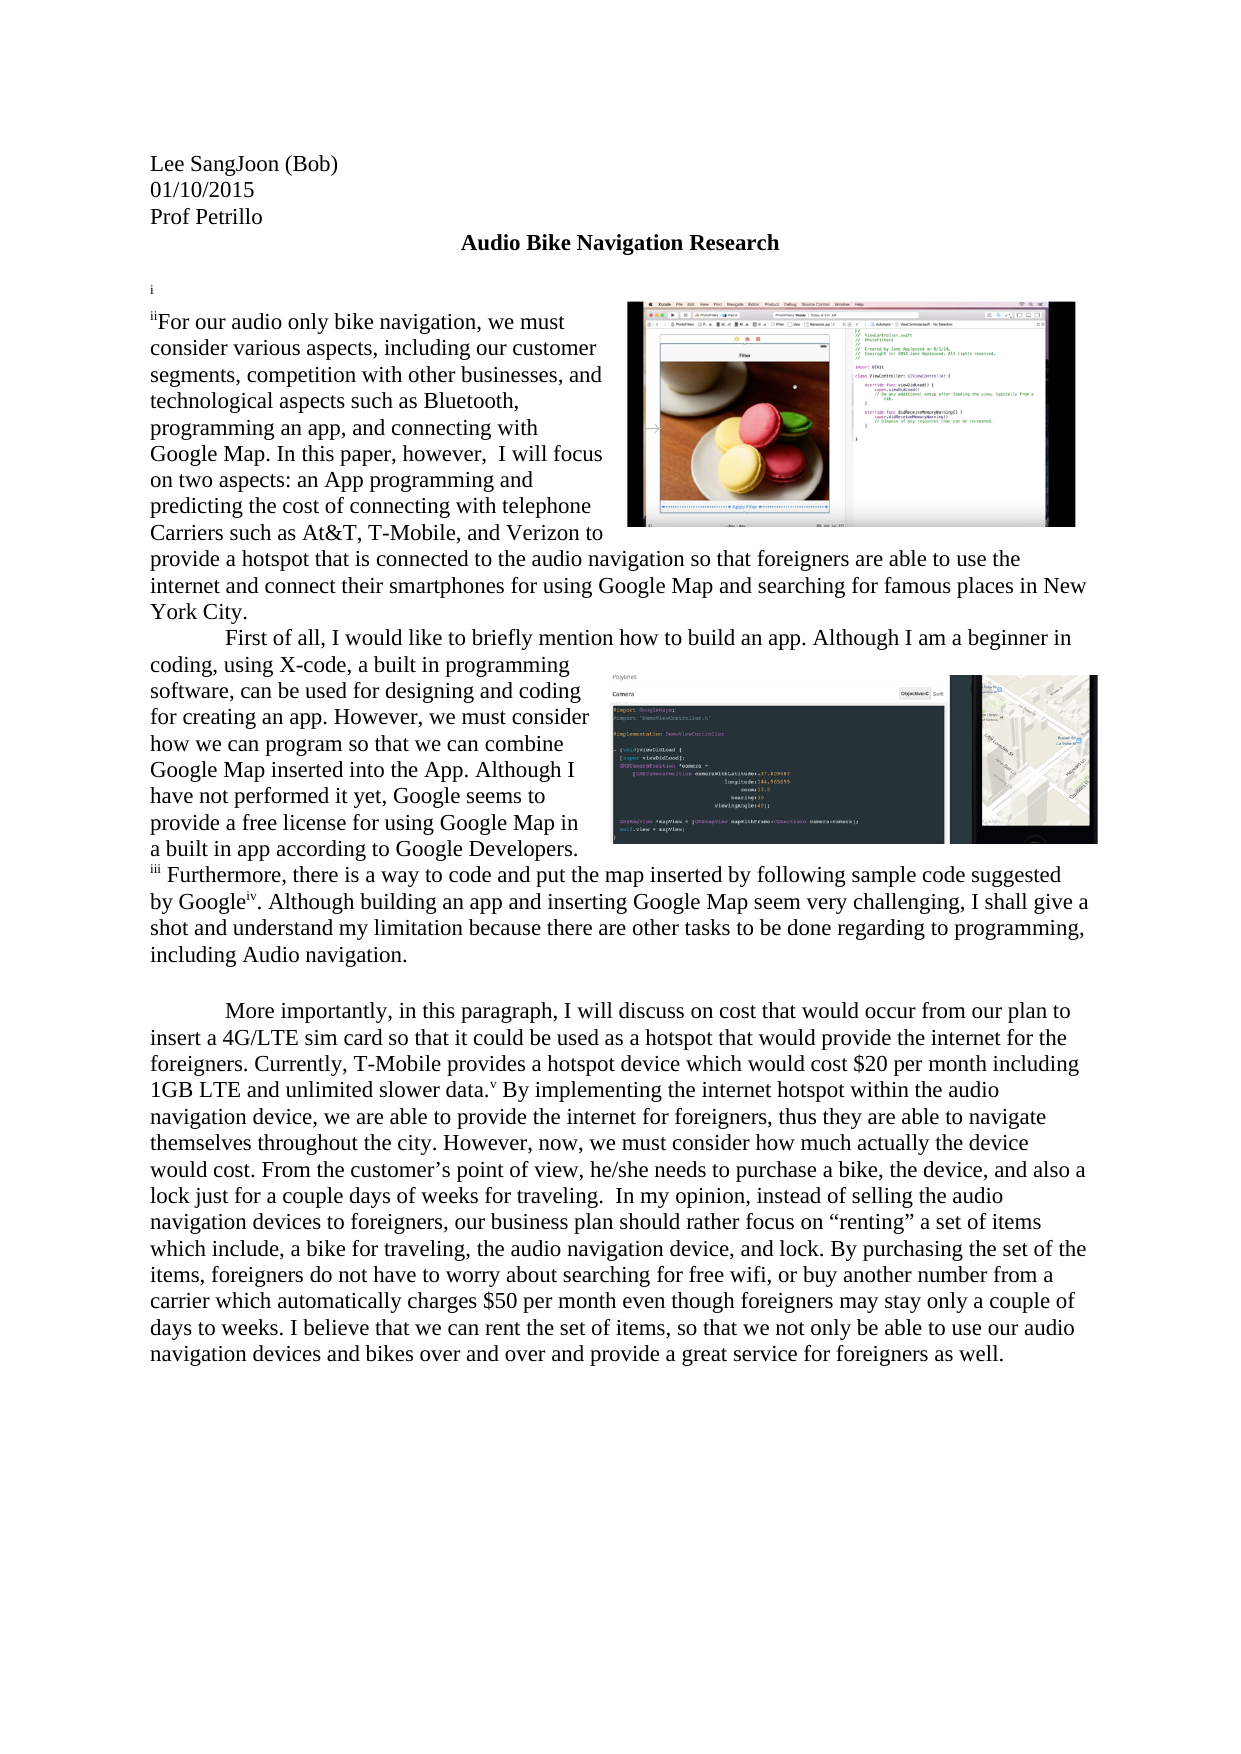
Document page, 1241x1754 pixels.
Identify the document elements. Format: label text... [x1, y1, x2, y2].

text Audio Bike Navigation Research [150, 229, 1090, 255]
text Prof Petrillo [150, 203, 1090, 229]
text 01/10/2015 [150, 176, 1090, 203]
picture [627, 300, 1076, 527]
text More importantly, in this paragraph, I will discuss on cost that would occur from our plan to insert a 4G/LTE sim card so that it could be used as a hotspot that would provide the internet for the foreigners. Currently, T-Mobile provides a hotspot device which would cost $20 per month including 1GB LTE and unlimited slower data. By implementing the internet hotspot within the audio navigation device, we are able to provide the internet for foreigners, thus they are able to navigate themselves throughout the city. However, now, we must consider how much actually the device would cost. From the customer’s point of view, he/she needs to purchase a bike, the device, and also a lock just for a couple days of weeks for traveling. In my opinion, instead of selling the audio navigation devices to foreigners, our business plan should rather focus on “renting” a set of items which include, a bike for traveling, the audio navigation device, and lock. By purchasing the set of the items, foreigners do not have to worry about searching for free wifi, or buy another number from a carrier which automatically charges $50 per month even though foreigners may stay only a couple of days to weeks. I believe that we can rent the set of items, so that we not only be able to use our audio navigation devices and bikes over and over and provide a great service for foreigners as well. [150, 997, 1090, 1366]
text Lee SangJoon (Bob) [150, 150, 1090, 176]
picture [608, 675, 1098, 844]
